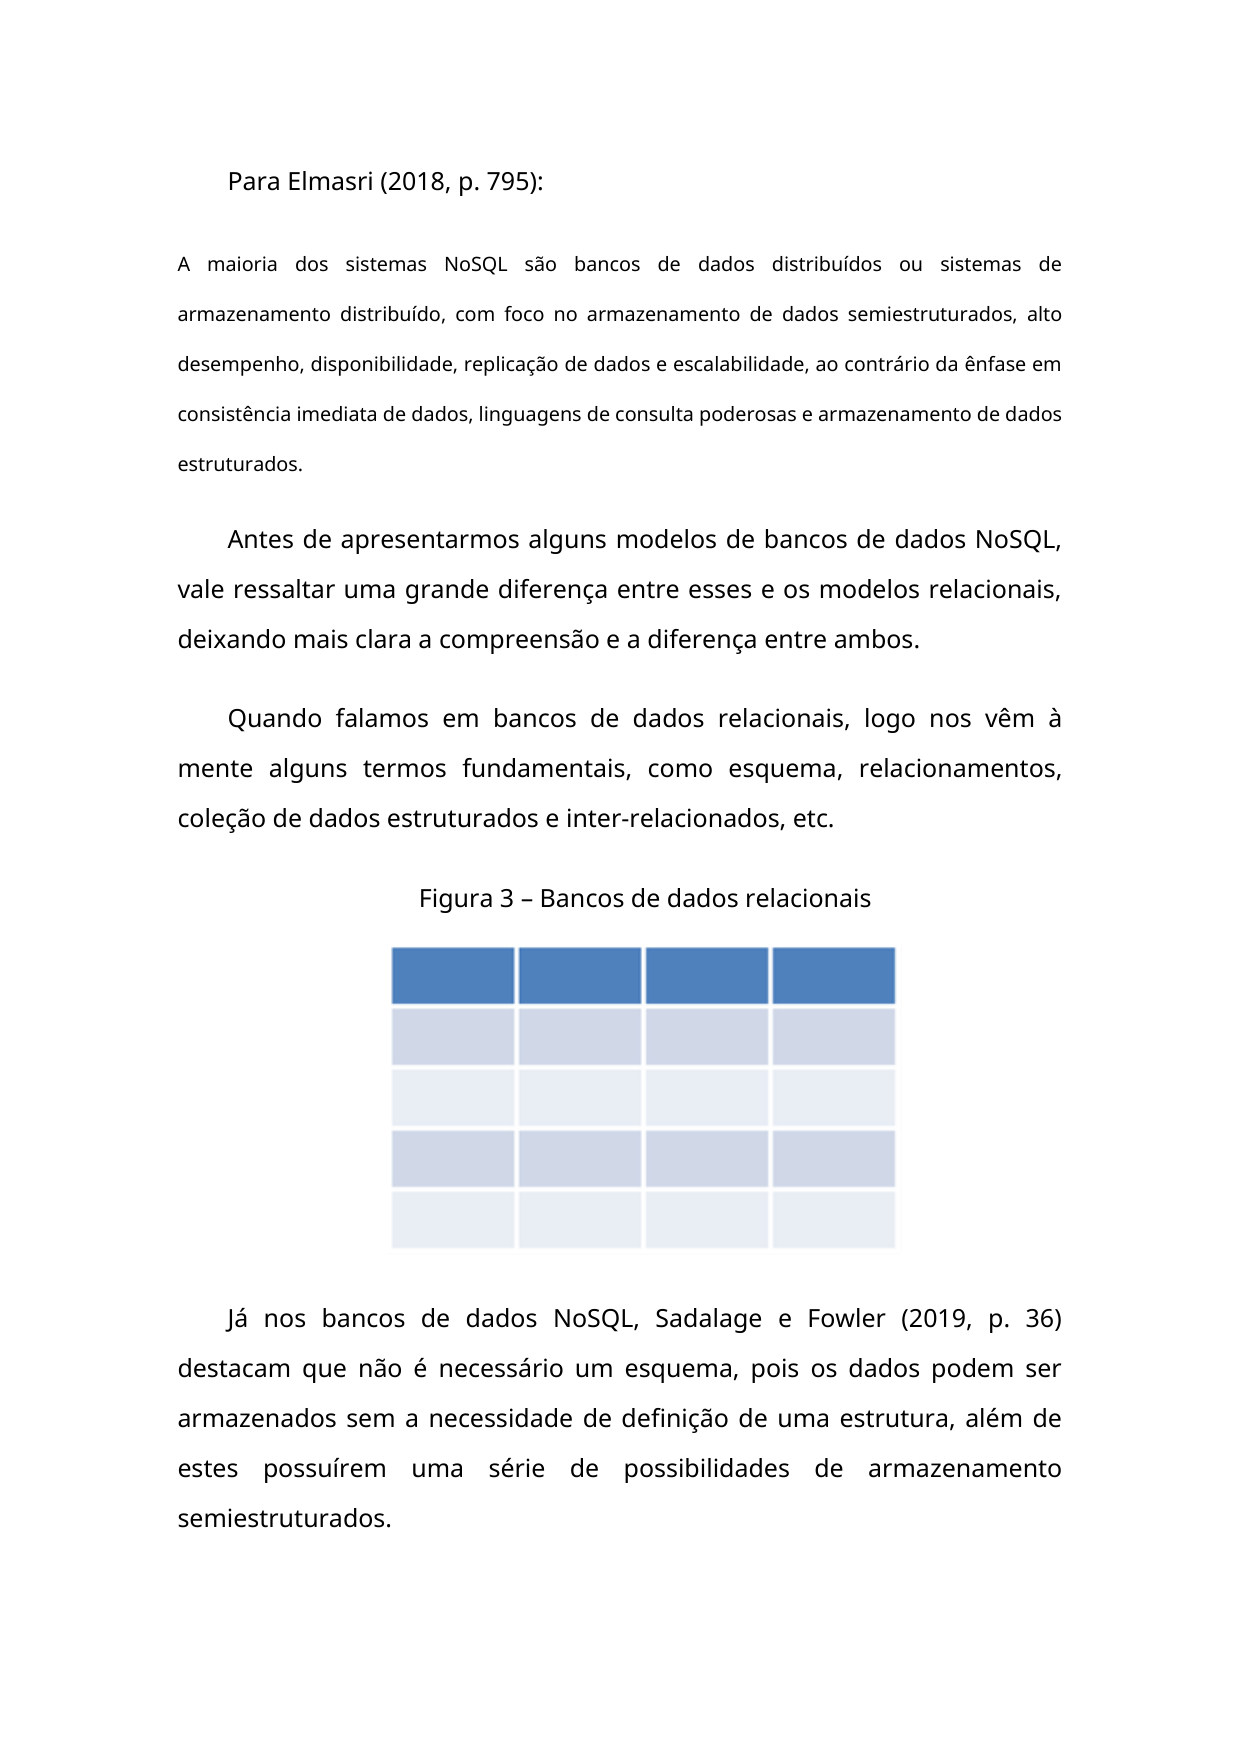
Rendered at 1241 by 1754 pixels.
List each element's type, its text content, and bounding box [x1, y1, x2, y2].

text A maioria dos sistemas NoSQL são bancos de dados distribuídos ou sistemas de armazenamento distribuído, com foco no armazenamento de dados semiestruturados, alto desempenho, disponibilidade, replicação de dados e escalabilidade, ao contrário da ênfase em consistência imediata de dados, linguagens de consulta poderosas e armazenamento de dados estruturados. [177, 227, 1063, 477]
picture [387, 943, 903, 1256]
text Figura 3 – Bancos de dados relacionais [177, 864, 1063, 914]
text Para Elmasri (2018, p. 795): [177, 148, 1063, 198]
text Quando falamos em bancos de dados relacionais, logo nos vêm à mente alguns termos fundamentais, como esquema, relacionamentos, coleção de dados estruturados e inter-relacionados, etc. [177, 685, 1063, 835]
text Já nos bancos de dados NoSQL, Sadalage e Fowler (2019, p. 36) destacam que não é necessário um esquema, pois os dados podem ser armazenados sem a necessidade de definição de uma estrutura, além de estes possuírem uma série de possibilidades de armazenamento semiestruturados. [177, 1285, 1063, 1535]
text Antes de apresentarmos alguns modelos de bancos de dados NoSQL, vale ressaltar uma grande diferença entre esses e os modelos relacionais, deixando mais clara a compreensão e a diferença entre ambos. [177, 506, 1063, 656]
